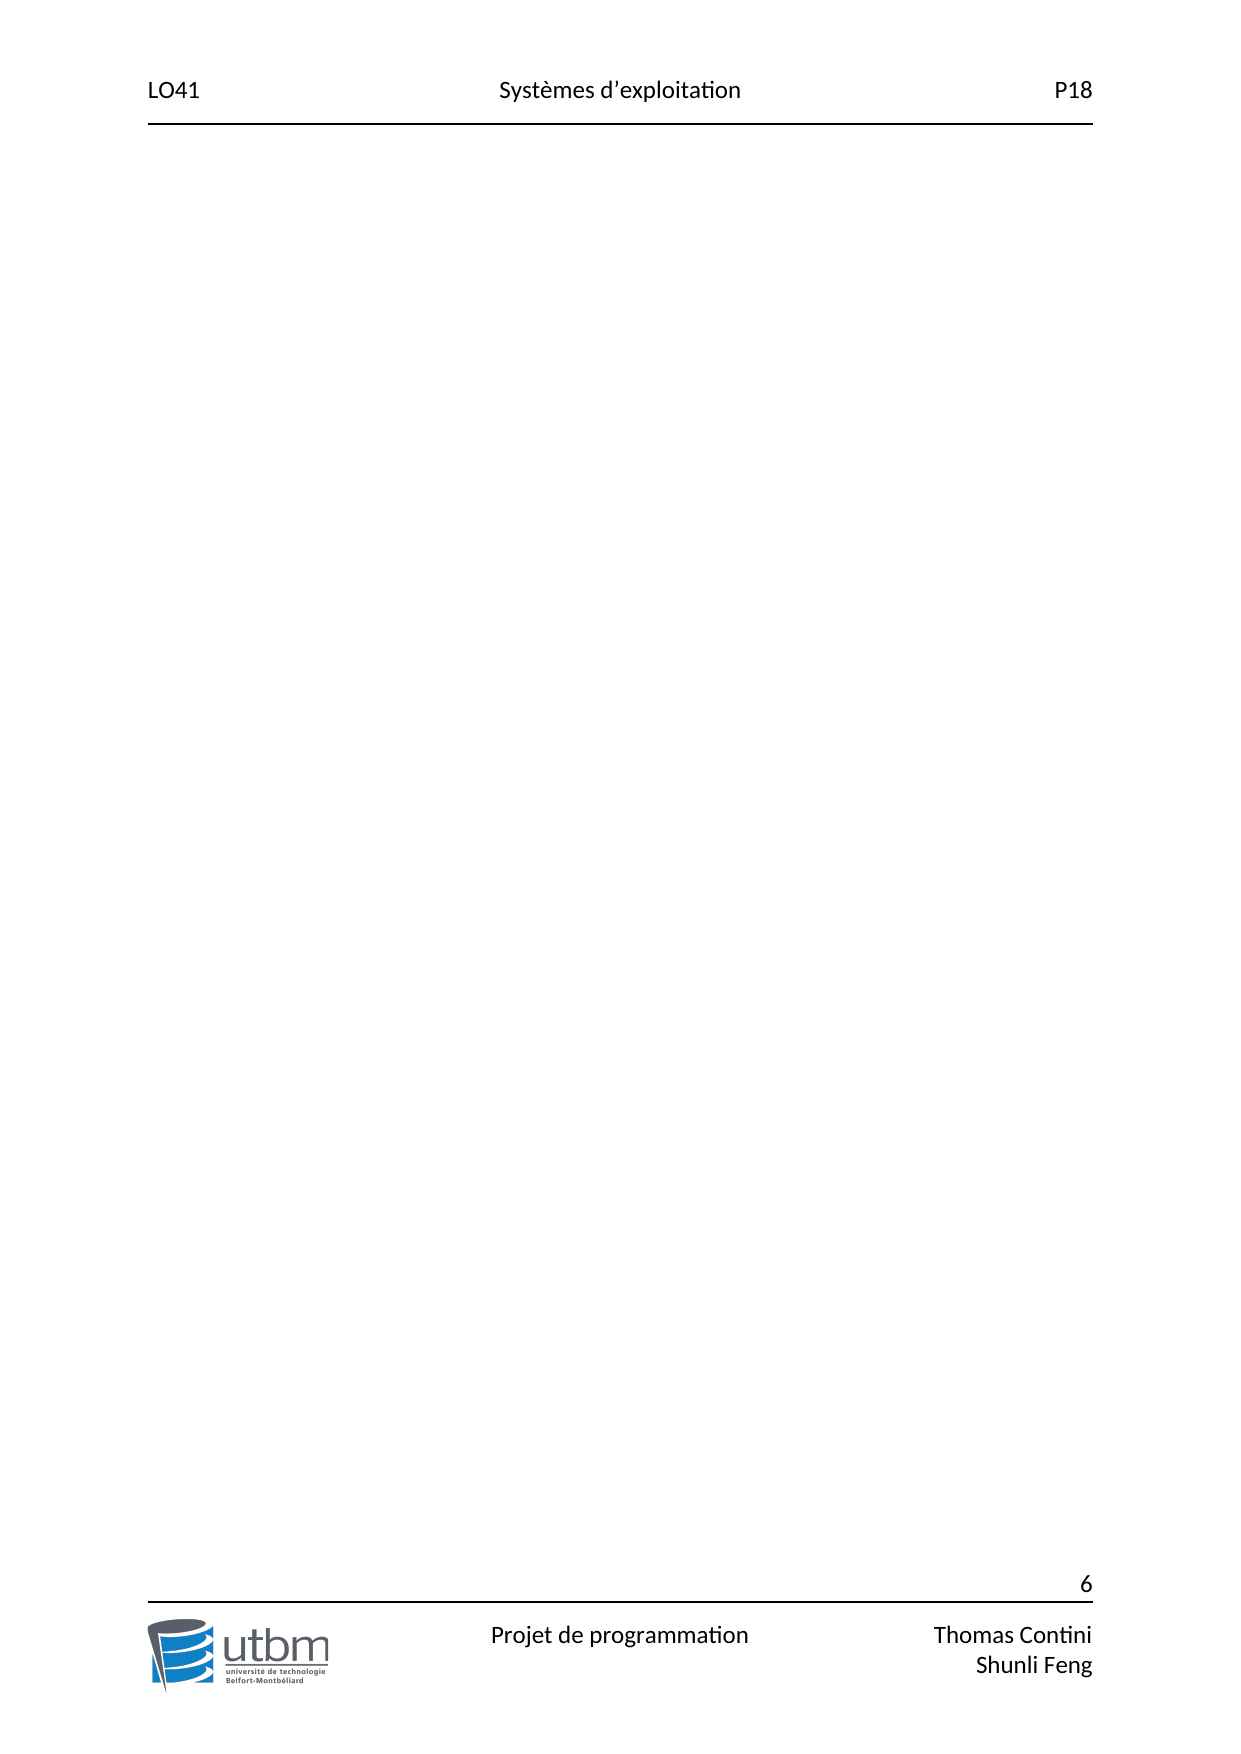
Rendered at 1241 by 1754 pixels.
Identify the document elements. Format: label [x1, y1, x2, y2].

picture [147, 1619, 329, 1694]
